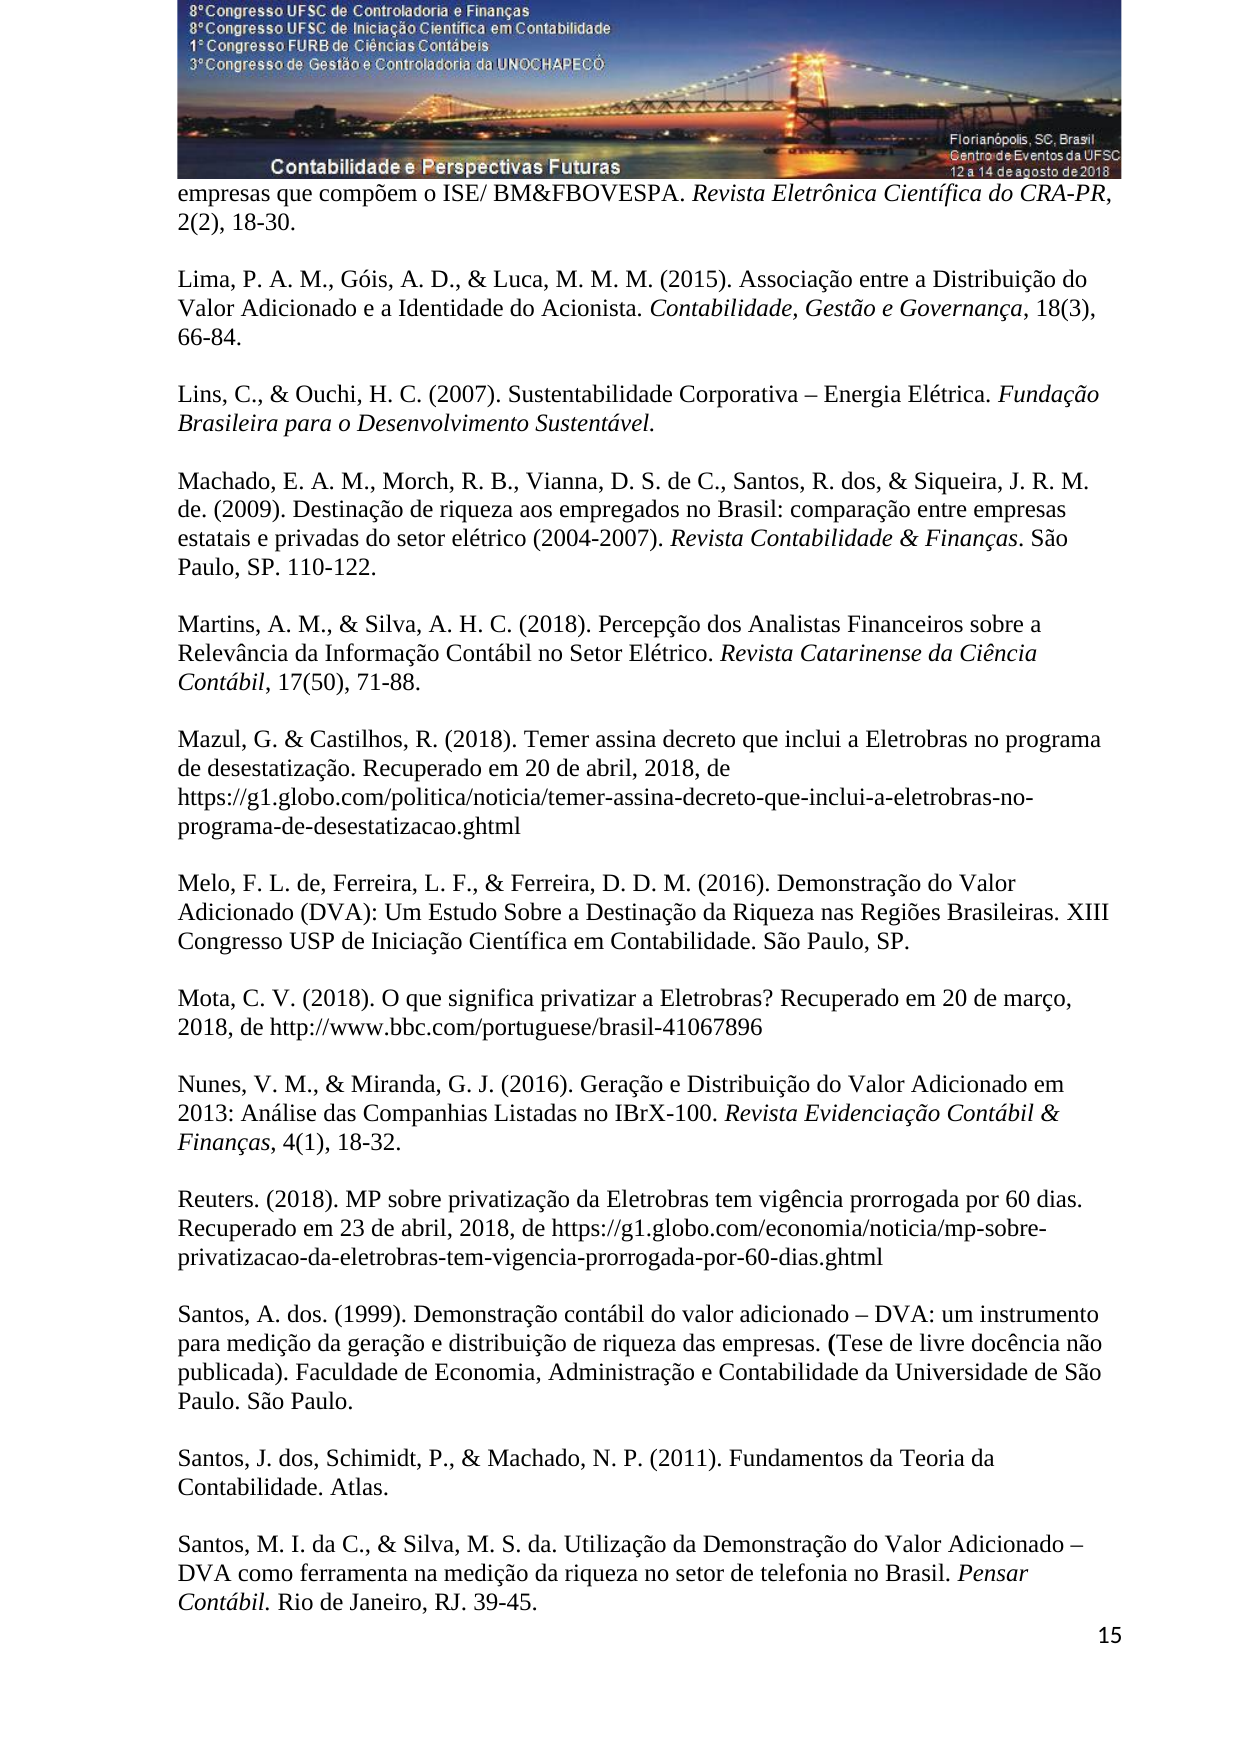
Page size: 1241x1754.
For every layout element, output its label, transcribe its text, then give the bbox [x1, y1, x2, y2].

text Martins, A. M., & Silva, A. H. C. (2018). Percepção dos Analistas Financeiros sobre a Relevância da Informação Contábil no Setor Elétrico. Revista Catarinense da Ciência Contábil, 17(50), 71-88. [177, 609, 1122, 696]
text Santos, A. dos. (1999). Demonstração contábil do valor adicionado – DVA: um instrumento para medição da geração e distribuição de riqueza das empresas. (Tese de livre docência não publicada). Faculdade de Economia, Administração e Contabilidade da Universidade de São Paulo. São Paulo. [177, 1299, 1122, 1414]
text Nunes, V. M., & Miranda, G. J. (2016). Geração e Distribuição do Valor Adicionado em 2013: Análise das Companhias Listadas no IBrX-100. Revista Evidenciação Contábil & Finanças, 4(1), 18-32. [177, 1069, 1122, 1156]
text Lima, P. A. M., Góis, A. D., & Luca, M. M. M. (2015). Associação entre a Distribuição do Valor Adicionado e a Identidade do Acionista. Contabilidade, Gestão e Governança, 18(3), 66-84. [177, 264, 1122, 351]
picture [177, 0, 1122, 179]
text Melo, F. L. de, Ferreira, L. F., & Ferreira, D. D. M. (2016). Demonstração do Valor Adicionado (DVA): Um Estudo Sobre a Destinação da Riqueza nas Regiões Brasileiras. XIII Congresso USP de Iniciação Científica em Contabilidade. São Paulo, SP. [177, 868, 1122, 954]
text Santos, M. I. da C., & Silva, M. S. da. Utilização da Demonstração do Valor Adicionado –DVA como ferramenta na medição da riqueza no setor de telefonia no Brasil. Pensar Contábil. Rio de Janeiro, RJ. 39-45. [177, 1529, 1122, 1616]
text Mota, C. V. (2018). O que significa privatizar a Eletrobras? Recuperado em 20 de março, 2018, de http://www.bbc.com/portuguese/brasil-41067896 [177, 983, 1122, 1041]
text Lins, C., & Ouchi, H. C. (2007). Sustentabilidade Corporativa – Energia Elétrica. Fundação Brasileira para o Desenvolvimento Sustentável. [177, 379, 1122, 437]
text Reuters. (2018). MP sobre privatização da Eletrobras tem vigência prorrogada por 60 dias. Recuperado em 23 de abril, 2018, de https://g1.globo.com/economia/noticia/mp-sobre-privatizacao-da-eletrobras-tem-vigencia-prorrogada-por-60-dias.ghtml [177, 1184, 1122, 1271]
text Machado, E. A. M., Morch, R. B., Vianna, D. S. de C., Santos, R. dos, & Siqueira, J. R. M. de. (2009). Destinação de riqueza aos empregados no Brasil: comparação entre empresas estatais e privadas do setor elétrico (2004-2007). Revista Contabilidade & Finanças. São Paulo, SP. 110-122. [177, 466, 1122, 581]
text Santos, J. dos, Schimidt, P., & Machado, N. P. (2011). Fundamentos da Teoria da Contabilidade. Atlas. [177, 1443, 1122, 1501]
text Mazul, G. & Castilhos, R. (2018). Temer assina decreto que inclui a Eletrobras no programa de desestatização. Recuperado em 20 de abril, 2018, de https://g1.globo.com/politica/noticia/temer-assina-decreto-que-inclui-a-eletrobras-no-programa-de-desestatizacao.ghtml [177, 724, 1122, 839]
